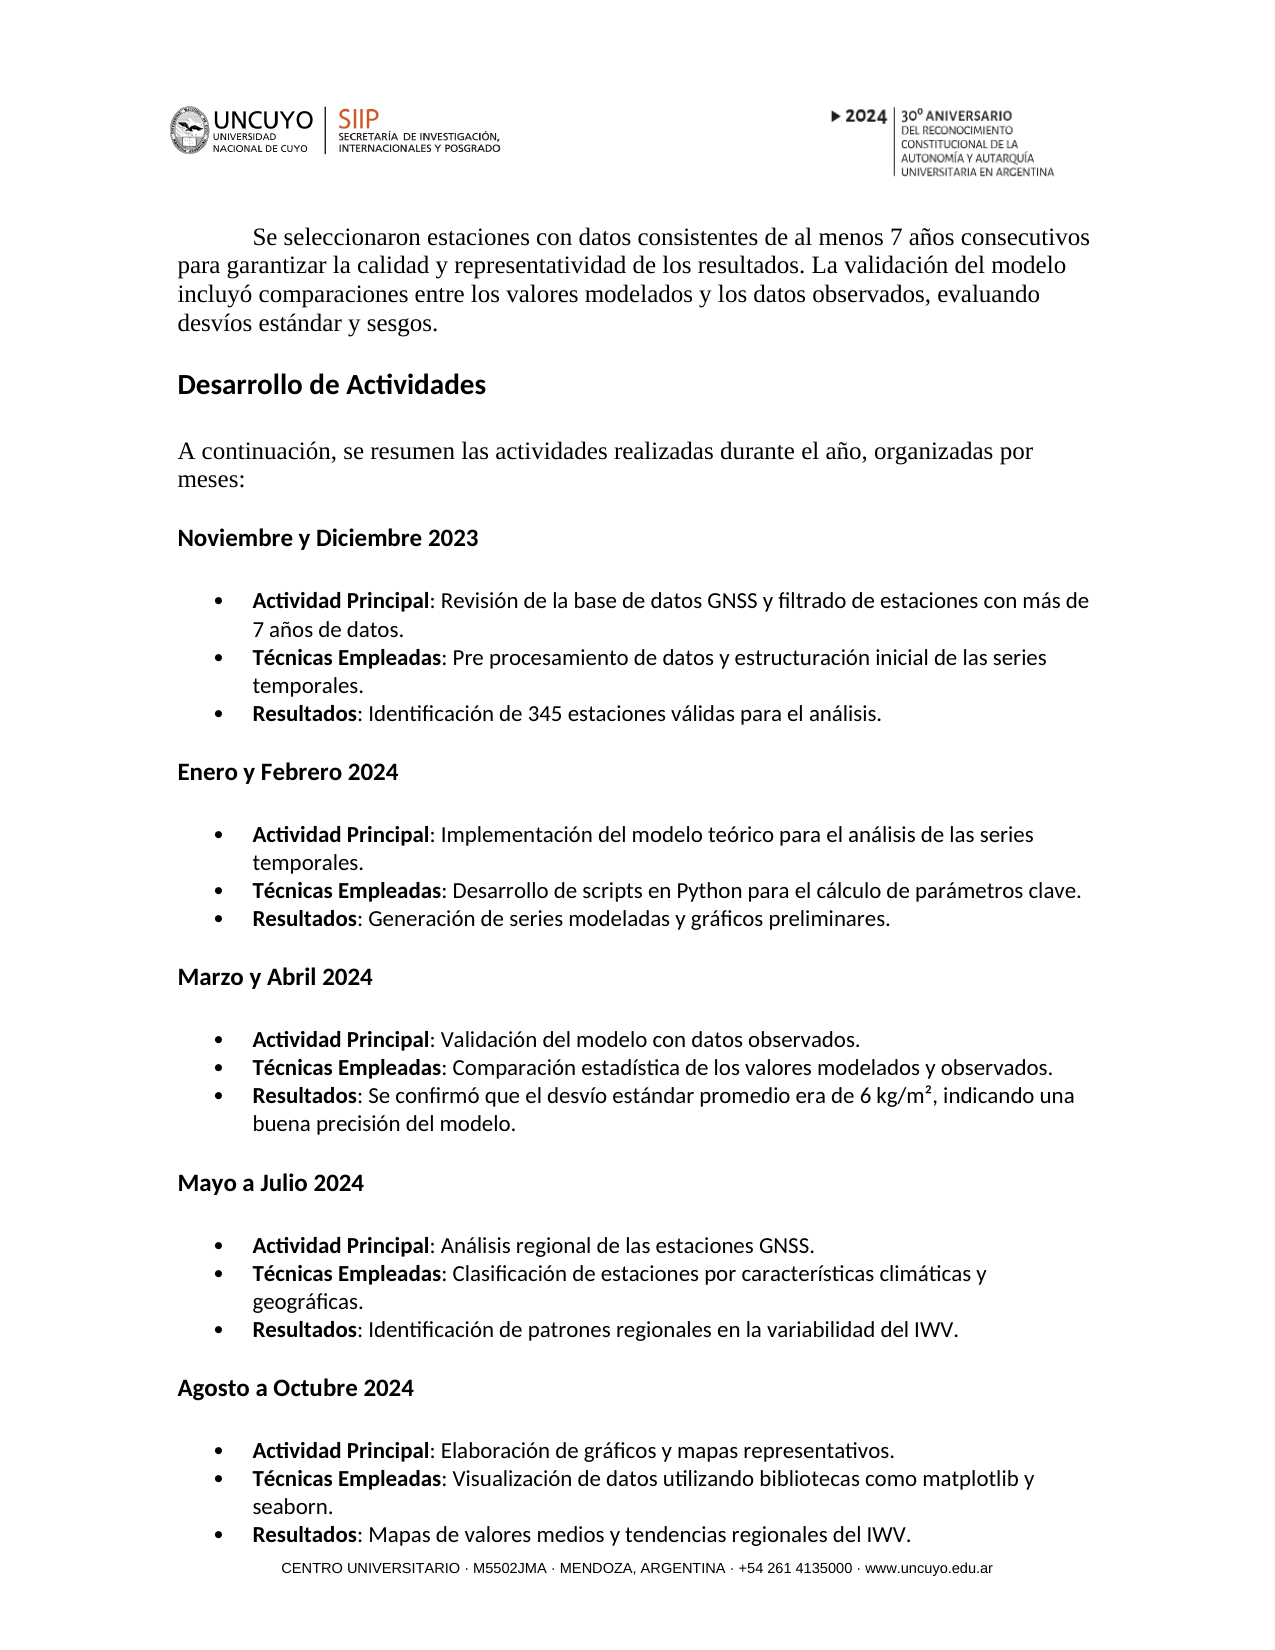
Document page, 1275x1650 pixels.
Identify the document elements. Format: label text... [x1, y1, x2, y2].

list Actividad Principal: Implementación del modelo teórico para el análisis de las series temporales. [215, 820, 1098, 876]
subtitle Enero y Febrero 2024 [177, 756, 1098, 786]
list Resultados: Generación de series modeladas y gráficos preliminares. [215, 904, 1098, 932]
subtitle Noviembre y Diciembre 2023 [177, 522, 1098, 553]
list Resultados: Identificación de patrones regionales en la variabilidad del IWV. [215, 1315, 1098, 1343]
subtitle Agosto a Octubre 2024 [177, 1372, 1098, 1403]
list Actividad Principal: Revisión de la base de datos GNSS y filtrado de estaciones con más de 7 años de datos. [215, 587, 1098, 643]
subtitle Marzo y Abril 2024 [177, 961, 1098, 992]
list Resultados: Se confirmó que el desvío estándar promedio era de 6 kg/m², indicando una buena precisión del modelo. [215, 1082, 1098, 1138]
subtitle Desarrollo de Actividades [177, 366, 1098, 401]
list Técnicas Empleadas: Visualización de datos utilizando bibliotecas como matplotlib y seaborn. [215, 1464, 1098, 1520]
list Técnicas Empleadas: Comparación estadística de los valores modelados y observados. [215, 1053, 1098, 1082]
list Actividad Principal: Análisis regional de las estaciones GNSS. [215, 1231, 1098, 1259]
subtitle Mayo a Julio 2024 [177, 1167, 1098, 1197]
list Actividad Principal: Validación del modelo con datos observados. [215, 1026, 1098, 1053]
list Técnicas Empleadas: Clasificación de estaciones por características climáticas y geográficas. [215, 1259, 1098, 1315]
text Se seleccionaron estaciones con datos consistentes de al menos 7 años consecutivos para garantizar la calidad y representatividad de los resultados. La validación del modelo incluyó comparaciones entre los valores modelados y los datos observados, evaluando desvíos estándar y sesgos. [177, 222, 1098, 337]
list Resultados: Identificación de 345 estaciones válidas para el análisis. [215, 699, 1098, 727]
picture [18, 27, 1103, 208]
list Técnicas Empleadas: Desarrollo de scripts en Python para el cálculo de parámetros clave. [215, 876, 1098, 904]
text A continuación, se resumen las actividades realizadas durante el año, organizadas por meses: [177, 436, 1098, 493]
list Técnicas Empleadas: Pre procesamiento de datos y estructuración inicial de las series temporales. [215, 643, 1098, 699]
list Resultados: Mapas de valores medios y tendencias regionales del IWV. [215, 1520, 1098, 1548]
list Actividad Principal: Elaboración de gráficos y mapas representativos. [215, 1436, 1098, 1464]
